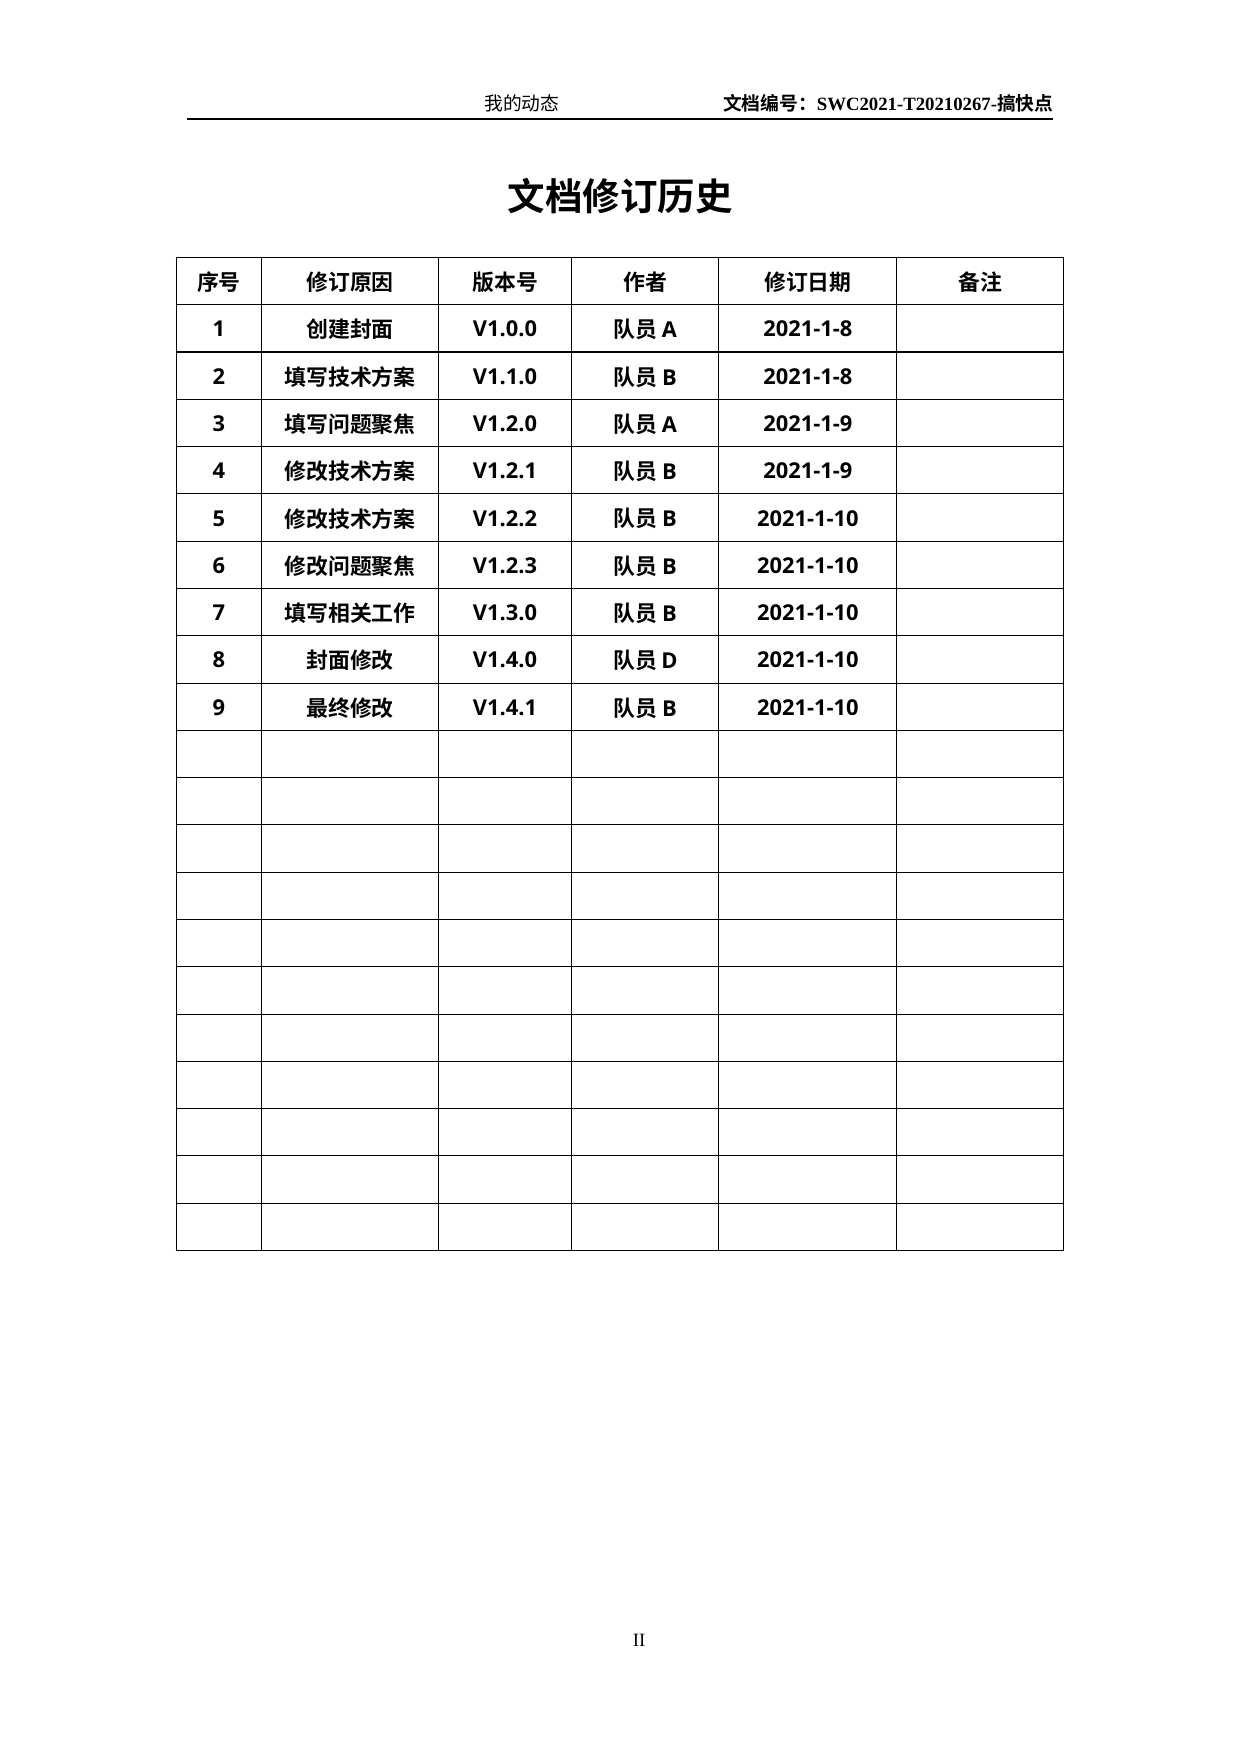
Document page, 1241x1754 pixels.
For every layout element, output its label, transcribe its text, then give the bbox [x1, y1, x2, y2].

table_cell 填写技术方案 [262, 353, 438, 399]
table_header 版本号 [439, 258, 571, 304]
table_header 修订原因 [262, 258, 438, 304]
table_cell [719, 1204, 896, 1250]
table_cell [719, 920, 896, 966]
table_cell [897, 731, 1063, 777]
table_cell [897, 920, 1063, 966]
table_cell [572, 1204, 718, 1250]
table_cell [262, 1156, 438, 1203]
table_cell V1.3.0 [439, 589, 571, 635]
table_header 序号 [177, 258, 261, 304]
table_cell 8 [177, 636, 261, 682]
table_header 备注 [897, 258, 1063, 304]
table_cell [177, 731, 261, 777]
table_cell [262, 1204, 438, 1250]
table_cell 2021-1-9 [719, 400, 896, 446]
table_cell 队员B [572, 494, 718, 541]
table_cell [897, 825, 1063, 872]
table_cell 队员B [572, 542, 718, 588]
table_cell [897, 873, 1063, 919]
table_cell [719, 967, 896, 1013]
table_cell [262, 778, 438, 824]
table_cell [439, 778, 571, 824]
table_cell [897, 967, 1063, 1013]
table_cell [572, 1109, 718, 1155]
table_cell 修改问题聚焦 [262, 542, 438, 588]
table_cell V1.4.1 [439, 684, 571, 730]
table_cell [897, 1109, 1063, 1155]
table_cell [719, 825, 896, 872]
table_cell [897, 684, 1063, 730]
table_cell 填写问题聚焦 [262, 400, 438, 446]
table_cell [177, 825, 261, 872]
table_cell [719, 1062, 896, 1108]
table_cell 队员D [572, 636, 718, 682]
table_cell [572, 920, 718, 966]
table_cell V1.0.0 [439, 305, 571, 351]
table_cell [719, 1156, 896, 1203]
table_cell [719, 1109, 896, 1155]
table_cell [719, 778, 896, 824]
table_cell 队员B [572, 684, 718, 730]
table_cell 1 [177, 305, 261, 351]
table_cell 修改技术方案 [262, 494, 438, 541]
table_cell 2021-1-10 [719, 542, 896, 588]
table_cell 2021-1-10 [719, 589, 896, 635]
table_cell V1.4.0 [439, 636, 571, 682]
table_cell [572, 873, 718, 919]
table_cell [439, 1109, 571, 1155]
table_cell [572, 731, 718, 777]
table_cell 队员B [572, 353, 718, 399]
table_cell [572, 1156, 718, 1203]
table_cell [897, 636, 1063, 682]
table_cell [262, 1062, 438, 1108]
table_cell 队员B [572, 447, 718, 493]
table_cell [439, 825, 571, 872]
table_cell [177, 873, 261, 919]
table_cell 封面修改 [262, 636, 438, 682]
table_cell [262, 1015, 438, 1061]
table_cell [262, 920, 438, 966]
table_cell [897, 1156, 1063, 1203]
text 文档修订历史 [187, 162, 1053, 227]
table_header 作者 [572, 258, 718, 304]
table_cell 4 [177, 447, 261, 493]
table_cell 2021-1-8 [719, 353, 896, 399]
table_cell [177, 1015, 261, 1061]
table_cell [897, 778, 1063, 824]
table_cell 2021-1-10 [719, 636, 896, 682]
table_cell [572, 1015, 718, 1061]
table_cell [572, 778, 718, 824]
table_cell [262, 1109, 438, 1155]
table_cell [262, 731, 438, 777]
table_cell [439, 1062, 571, 1108]
table_cell V1.2.1 [439, 447, 571, 493]
table_cell [897, 494, 1063, 541]
table_cell [897, 400, 1063, 446]
table_cell 9 [177, 684, 261, 730]
table_cell [439, 731, 571, 777]
table_cell [572, 1062, 718, 1108]
table_cell [897, 542, 1063, 588]
table_cell 最终修改 [262, 684, 438, 730]
table_cell 2021-1-10 [719, 684, 896, 730]
table_cell [719, 873, 896, 919]
table_cell [897, 1204, 1063, 1250]
table_cell [897, 1062, 1063, 1108]
table_cell [177, 1109, 261, 1155]
table_cell 创建封面 [262, 305, 438, 351]
table_cell V1.2.2 [439, 494, 571, 541]
table_header 修订日期 [719, 258, 896, 304]
table_cell [439, 873, 571, 919]
table_cell 7 [177, 589, 261, 635]
table_cell [177, 1156, 261, 1203]
table_cell [719, 1015, 896, 1061]
table_cell [177, 967, 261, 1013]
table_cell [262, 967, 438, 1013]
table_cell [439, 1156, 571, 1203]
table_cell [262, 873, 438, 919]
table_cell V1.2.3 [439, 542, 571, 588]
table_cell [177, 1062, 261, 1108]
table_cell [572, 967, 718, 1013]
table_cell [572, 825, 718, 872]
table_cell 修改技术方案 [262, 447, 438, 493]
table_cell 2 [177, 353, 261, 399]
table_cell 2021-1-8 [719, 305, 896, 351]
table_cell 6 [177, 542, 261, 588]
table_cell [897, 305, 1063, 351]
table_cell [439, 1204, 571, 1250]
table_cell 2021-1-9 [719, 447, 896, 493]
table_cell [439, 920, 571, 966]
table_cell 队员B [572, 589, 718, 635]
table_cell [262, 825, 438, 872]
table_cell 队员A [572, 400, 718, 446]
table_cell [177, 1204, 261, 1250]
table_cell [897, 353, 1063, 399]
table_cell [897, 589, 1063, 635]
table_cell V1.2.0 [439, 400, 571, 446]
table_cell [439, 1015, 571, 1061]
table_cell [177, 778, 261, 824]
table_cell 填写相关工作 [262, 589, 438, 635]
table_cell 队员A [572, 305, 718, 351]
table_cell [897, 447, 1063, 493]
table_cell [719, 731, 896, 777]
table_cell 5 [177, 494, 261, 541]
table_cell V1.1.0 [439, 353, 571, 399]
table_cell [897, 1015, 1063, 1061]
table_cell 3 [177, 400, 261, 446]
table_cell 2021-1-10 [719, 494, 896, 541]
table_cell [177, 920, 261, 966]
table_cell [439, 967, 571, 1013]
